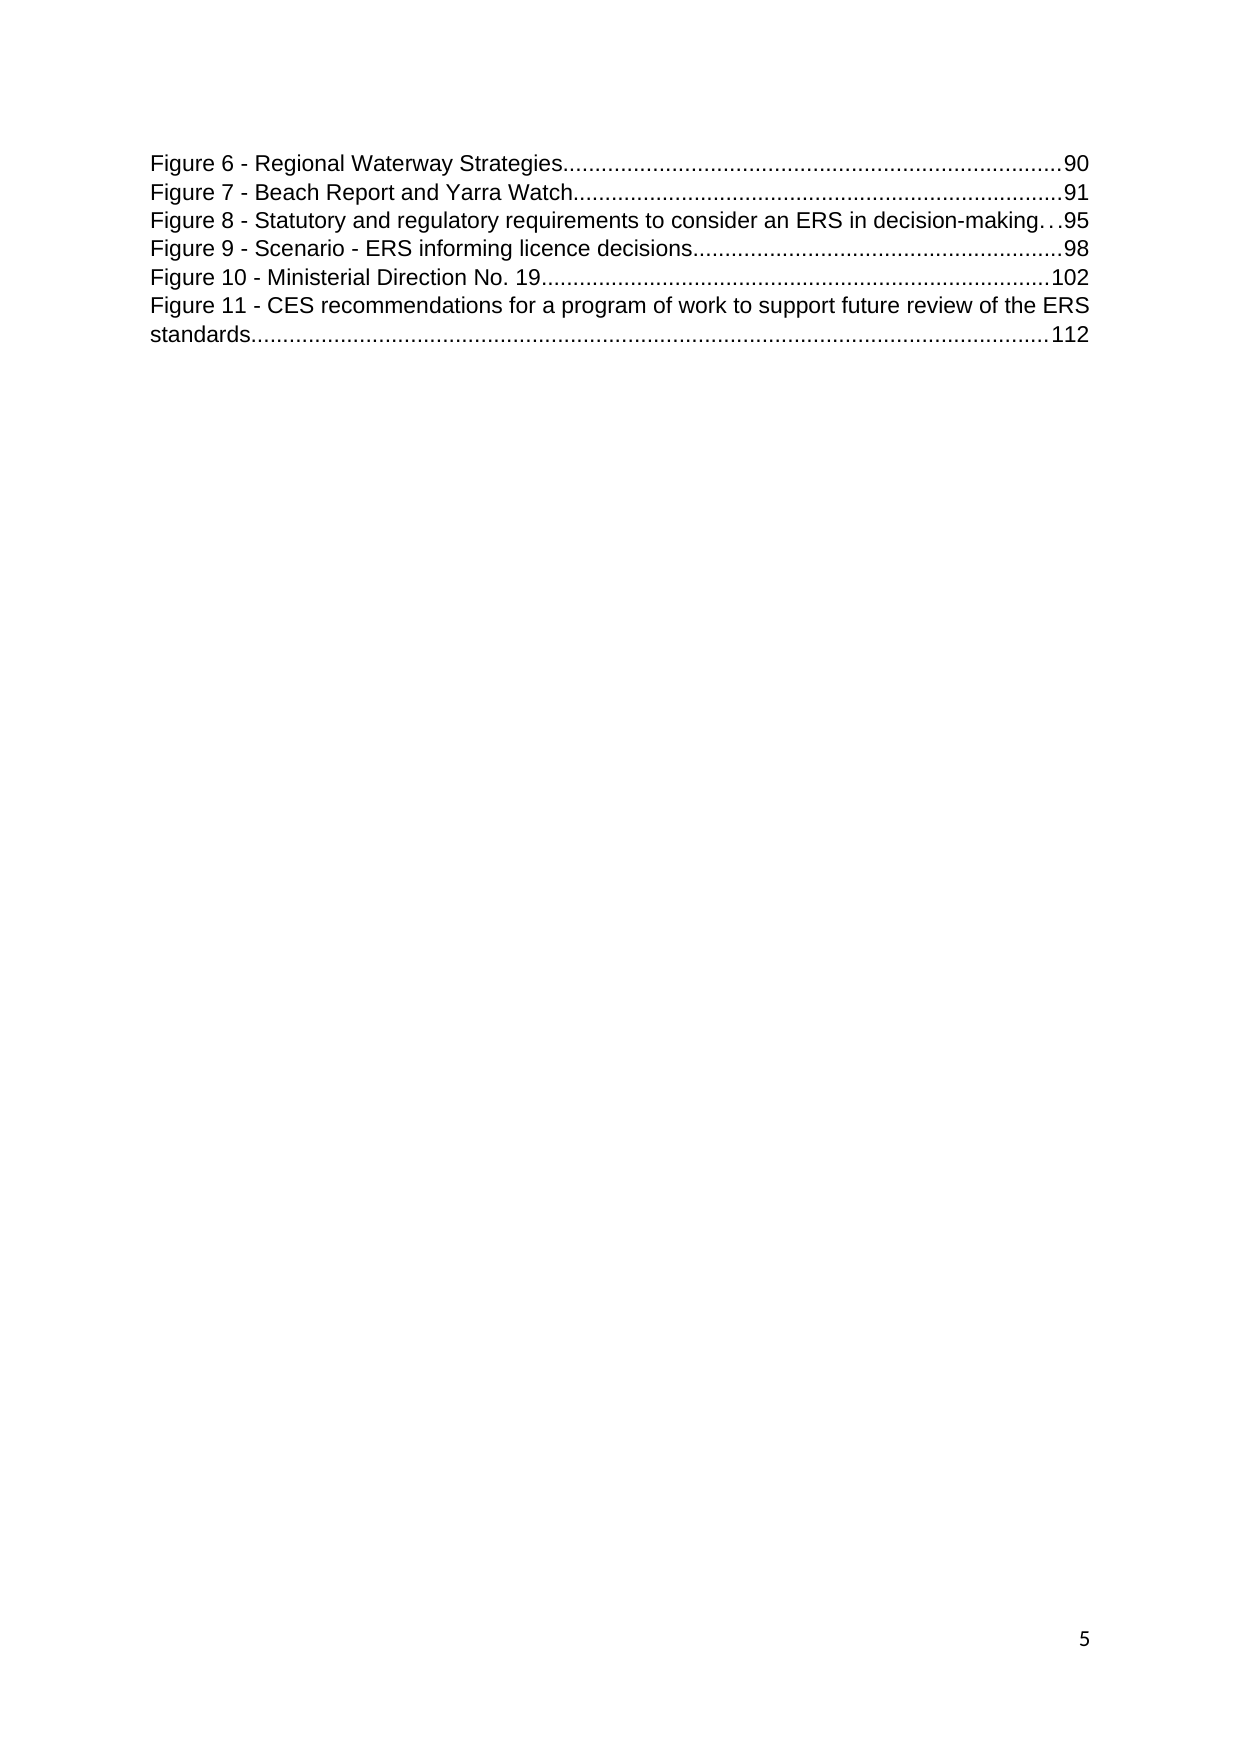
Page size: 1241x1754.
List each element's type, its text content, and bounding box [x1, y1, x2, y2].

text Figure 10 - Ministerial Direction No. 19 102 [150, 264, 1090, 290]
text Figure 11 - CES recommendations for a program of work to support future review of the ERS standards 112 [150, 292, 1090, 347]
text Figure 9 - Scenario - ERS informing licence decisions 98 [150, 235, 1090, 262]
text Figure 8 - Statutory and regulatory requirements to consider an ERS in decision-making 95 [150, 207, 1090, 233]
text Figure 7 - Beach Report and Yarra Watch 91 [150, 178, 1090, 205]
text Figure 6 - Regional Waterway Strategies 90 [150, 150, 1090, 176]
